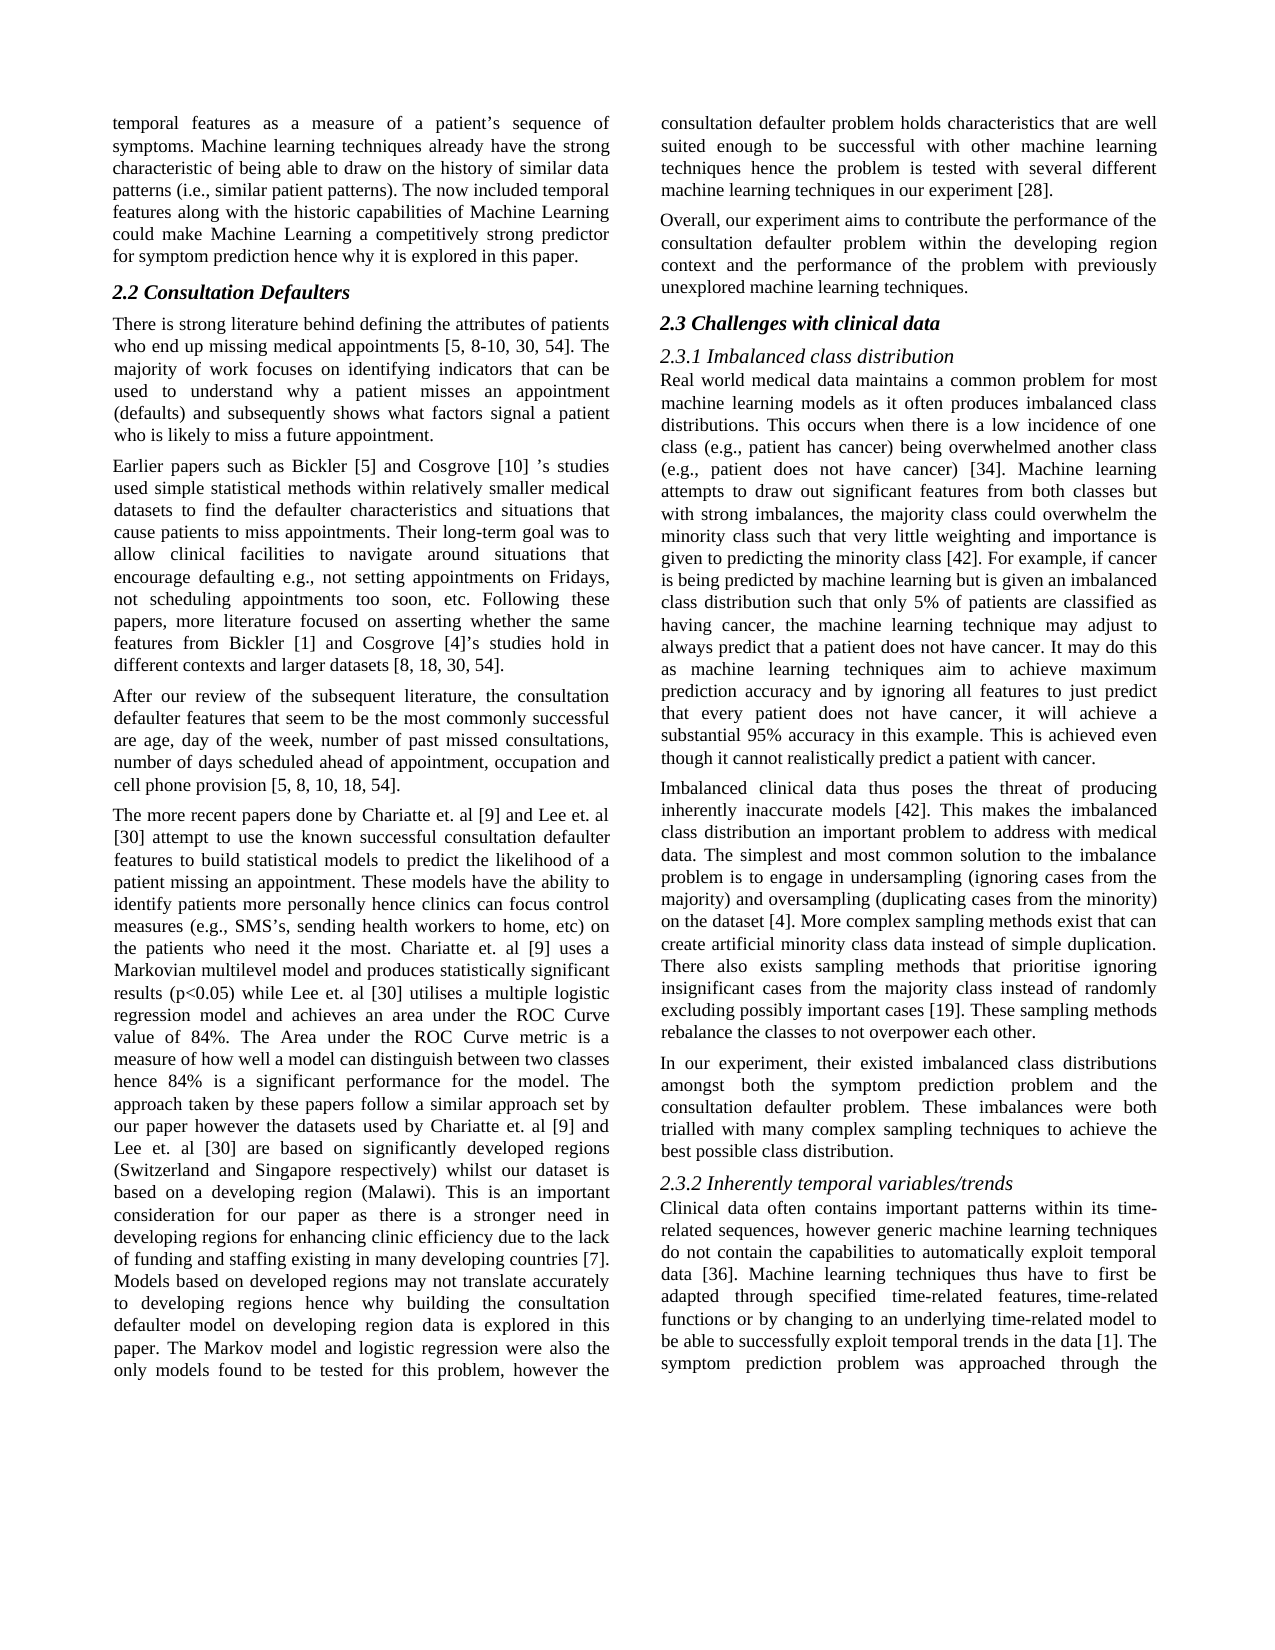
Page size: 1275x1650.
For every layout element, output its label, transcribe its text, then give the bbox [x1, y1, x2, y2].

text After our review of the subsequent literature, the consultation defaulter features that seem to be the most commonly successful are age, day of the week, number of past missed consultations, number of days scheduled ahead of appointment, occupation and cell phone provision [5, 8, 10, 18, 54]. [112, 685, 610, 795]
subtitle 2.3.2 Inherently temporal variables/trends [660, 1171, 1162, 1195]
subtitle 2.3 Challenges with clinical data [660, 311, 1158, 335]
text Overall, our experiment aims to contribute the performance of the consultation defaulter problem within the developing region context and the performance of the problem with previously unexplored machine learning techniques. [660, 209, 1158, 297]
subtitle 2.3.1 Imbalanced class distribution [660, 344, 1162, 368]
text The more recent papers done by Chariatte et. al [9] and Lee et. al [30] attempt to use the known successful consultation defaulter features to build statistical models to predict the likelihood of a patient missing an appointment. These models have the ability to identify patients more personally hence clinics can focus control measures (e.g., SMS’s, sending health workers to home, etc) on the patients who need it the most. Chariatte et. al [9] uses a Markovian multilevel model and produces statistically significant results (p<0.05) while Lee et. al [30] utilises a multiple logistic regression model and achieves an area under the ROC Curve value of 84%. The Area under the ROC Curve metric is a measure of how well a model can distinguish between two classes hence 84% is a significant performance for the model. The approach taken by these papers follow a similar approach set by our paper however the datasets used by Chariatte et. al [9] and Lee et. al [30] are based on significantly developed regions (Switzerland and Singapore respectively) whilst our dataset is based on a developing region (Malawi). This is an important consideration for our paper as there is a stronger need in developing regions for enhancing clinic efficiency due to the lack of funding and staffing existing in many developing countries [7]. Models based on developed regions may not translate accurately to developing regions hence why building the consultation defaulter model on developing region data is explored in this paper. The Markov model and logistic regression were also the only models found to be tested for this problem, however the consultation defaulter problem holds characteristics that are well suited enough to be successful with other machine learning techniques hence the problem is tested with several different machine learning techniques in our experiment [28]. [112, 804, 610, 1380]
text Imbalanced clinical data thus poses the threat of producing inherently inaccurate models [42]. This makes the imbalanced class distribution an important problem to address with medical data. The simplest and most common solution to the imbalance problem is to engage in undersampling (ignoring cases from the majority) and oversampling (duplicating cases from the minority) on the dataset [4]. More complex sampling methods exist that can create artificial minority class data instead of simple duplication. There also exists sampling methods that prioritise ignoring insignificant cases from the majority class instead of randomly excluding possibly important cases [19]. These sampling methods rebalance the classes to not overpower each other. [660, 777, 1158, 1043]
text There is strong literature behind defining the attributes of patients who end up missing medical appointments [5, 8-10, 30, 54]. The majority of work focuses on identifying indicators that can be used to understand why a patient misses an appointment (defaults) and subsequently shows what factors signal a patient who is likely to miss a future appointment. [112, 313, 610, 446]
subtitle 2.2 Consultation Defaulters [112, 280, 610, 304]
text In our experiment, their existed imbalanced class distributions amongst both the symptom prediction problem and the consultation defaulter problem. These imbalances were both trialled with many complex sampling techniques to achieve the best possible class distribution. [660, 1052, 1158, 1162]
text Real world medical data maintains a common problem for most machine learning models as it often produces imbalanced class distributions. This occurs when there is a low incidence of one class (e.g., patient has cancer) being overwhelmed another class (e.g., patient does not have cancer) [34]. Machine learning attempts to draw out significant features from both classes but with strong imbalances, the majority class could overwhelm the minority class such that very little weighting and importance is given to predicting the minority class [42]. For example, if cancer is being predicted by machine learning but is given an imbalanced class distribution such that only 5% of patients are classified as having cancer, the machine learning technique may adjust to always predict that a patient does not have cancer. It may do this as machine learning techniques aim to achieve maximum prediction accuracy and by ignoring all features to just predict that every patient does not have cancer, it will achieve a substantial 95% accuracy in this example. This is achieved even though it cannot realistically predict a patient with cancer. [660, 369, 1158, 768]
text Earlier papers such as Bickler [5] and Cosgrove [10] ’s studies used simple statistical methods within relatively smaller medical datasets to find the defaulter characteristics and situations that cause patients to miss appointments. Their long-term goal was to allow clinical facilities to navigate around situations that encourage defaulting e.g., not setting appointments on Fridays, not scheduling appointments too soon, etc. Following these papers, more literature focused on asserting whether the same features from Bickler [1] and Cosgrove [4]’s studies hold in different contexts and larger datasets [8, 18, 30, 54]. [112, 454, 610, 676]
